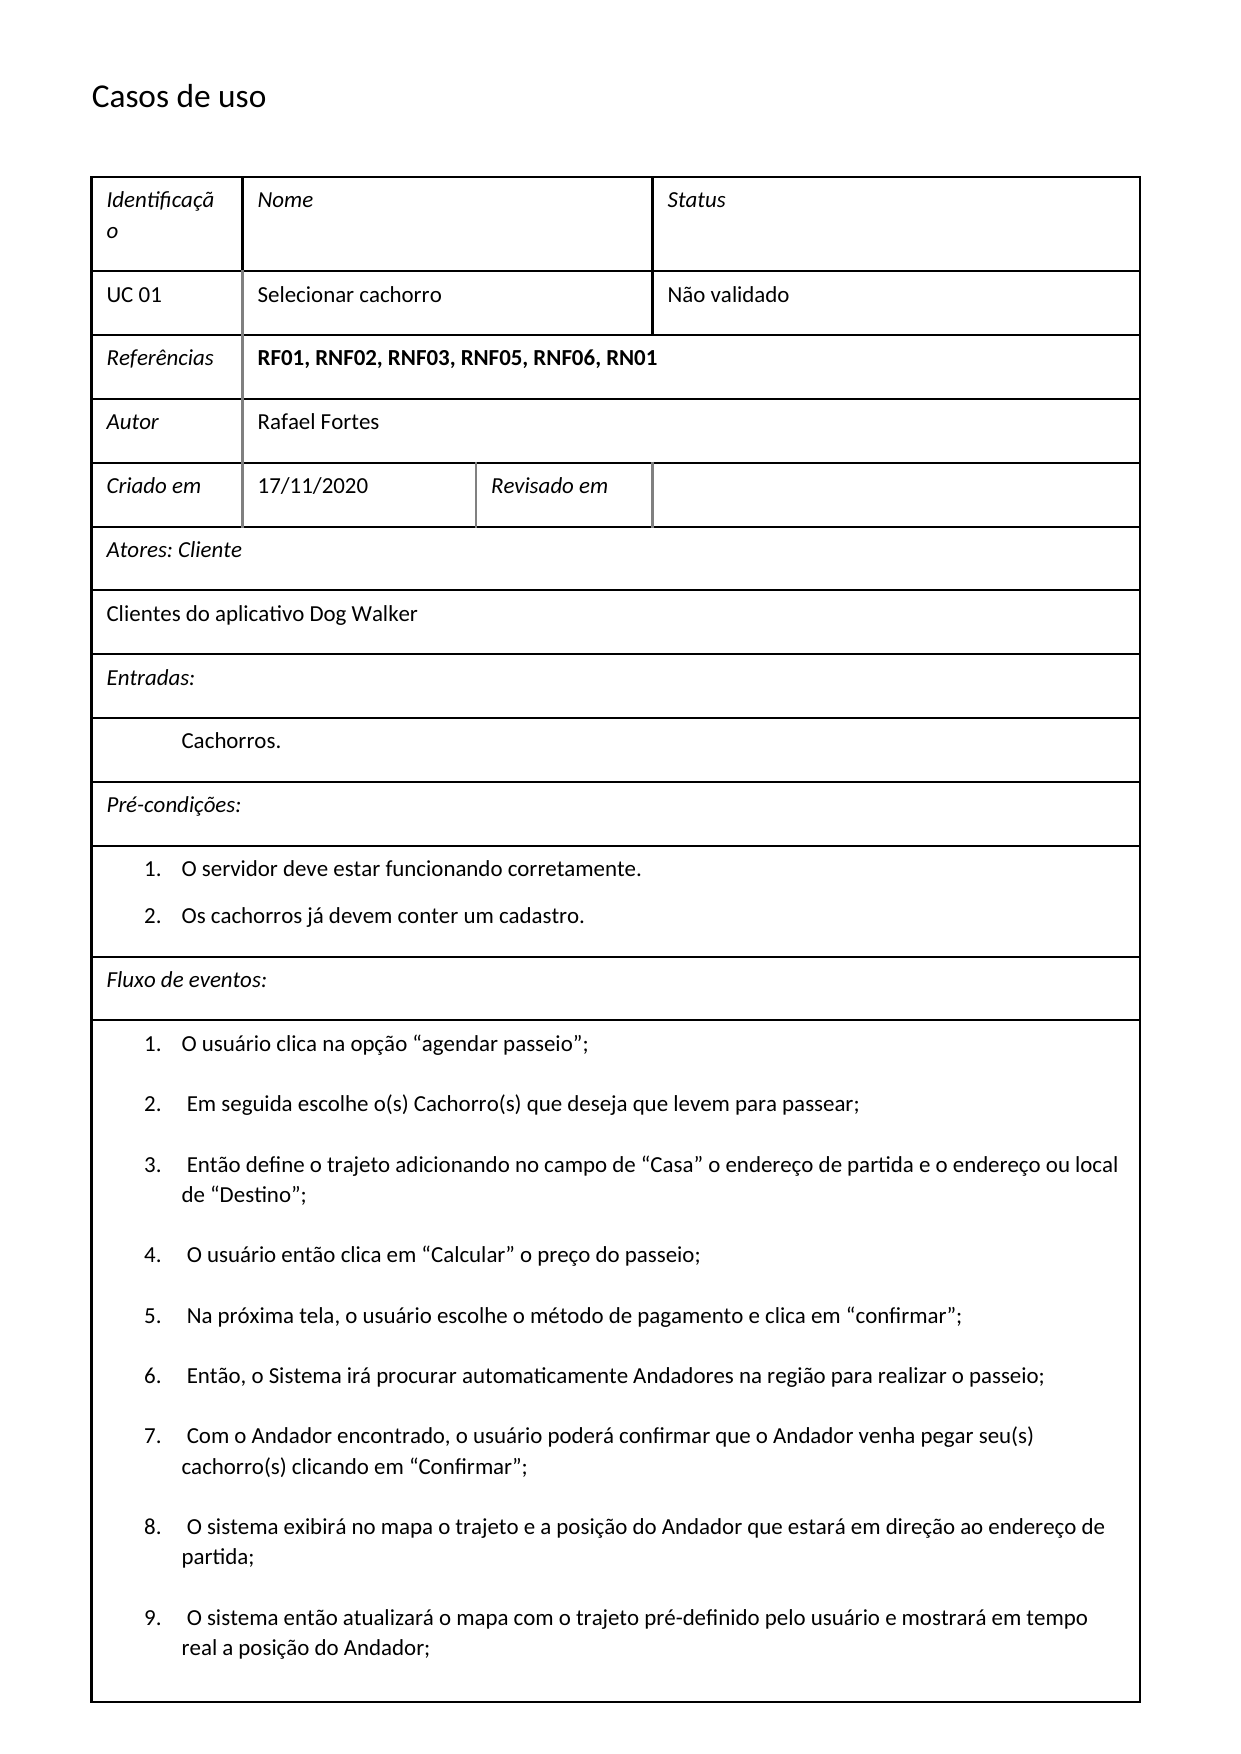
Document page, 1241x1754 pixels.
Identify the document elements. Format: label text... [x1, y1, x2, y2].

table_cell Criado em [93, 464, 241, 526]
table_cell Selecionar cachorro [244, 272, 651, 334]
table_cell RF01, RNF02, RNF03, RNF05, RNF06, RN01 [244, 336, 1139, 398]
table_header Status [654, 178, 1139, 270]
table_cell Clientes do aplicativo Dog Walker [93, 591, 1139, 653]
table_cell Cachorros. [93, 719, 1139, 781]
table_cell Entradas: [93, 655, 1139, 717]
table_cell 17/11/2020 [244, 464, 475, 526]
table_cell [93, 1021, 1139, 1701]
table_cell UC 01 [93, 272, 241, 334]
table_cell Referências [93, 336, 241, 398]
table_cell Não validado [654, 272, 1139, 334]
table_cell [654, 464, 1139, 526]
table_cell Fluxo de eventos: [93, 958, 1139, 1019]
table_cell Revisado em [477, 464, 651, 526]
table_cell Autor [93, 400, 241, 462]
table_cell Rafael Fortes [244, 400, 1139, 462]
table_header Nome [244, 178, 651, 270]
table_cell O servidor deve estar funcionando corretamente. Os cachorros já devem conter um cadastro. [93, 847, 1139, 956]
table_cell Pré-condições: [93, 783, 1139, 845]
table_header Identificação [93, 178, 241, 270]
table_cell Atores: Cliente [93, 528, 1139, 589]
